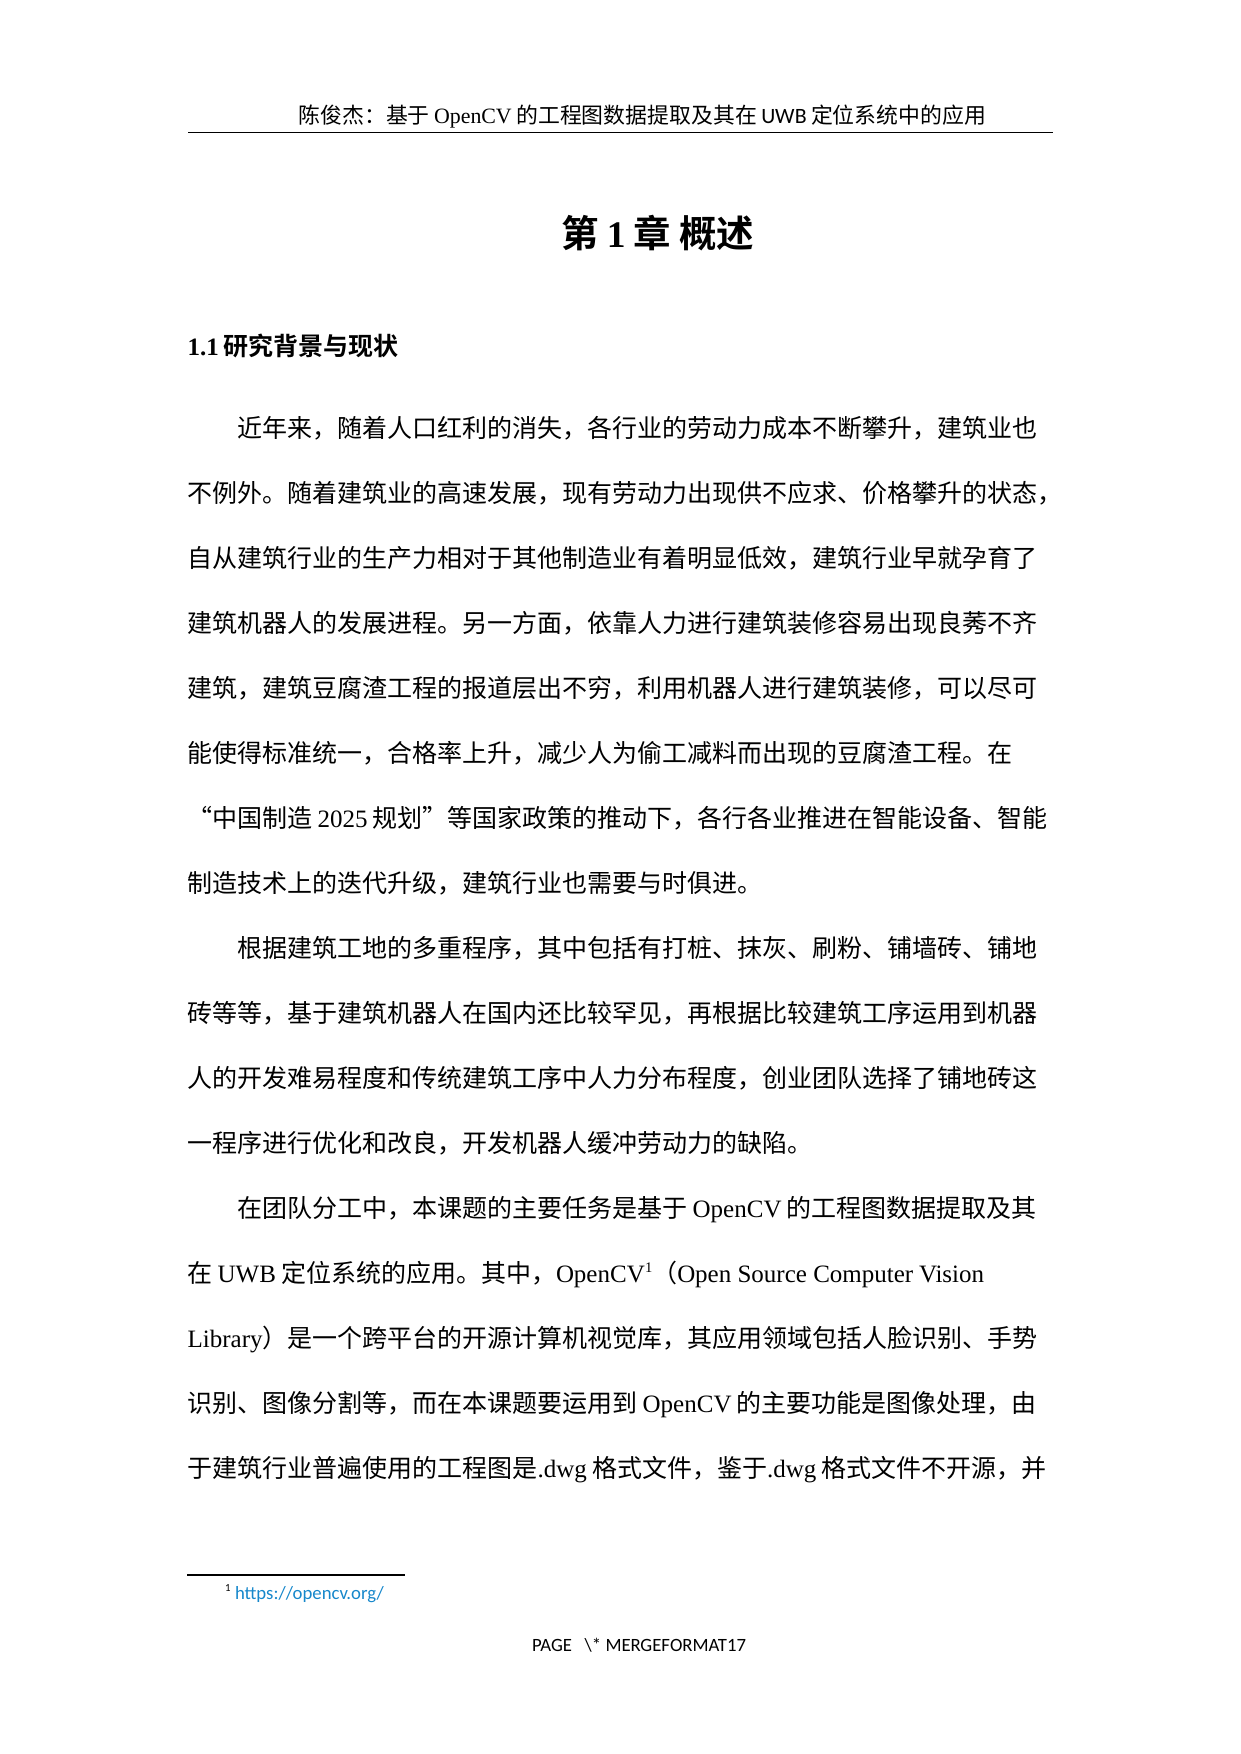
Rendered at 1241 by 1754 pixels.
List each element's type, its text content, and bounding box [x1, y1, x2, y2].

text 近年来，随着人口红利的消失，各行业的劳动力成本不断攀升，建筑业也不例外。随着建筑业的高速发展，现有劳动力出现供不应求、价格攀升的状态，自从建筑行业的生产力相对于其他制造业有着明显低效，建筑行业早就孕育了建筑机器人的发展进程。另一方面，依靠人力进行建筑装修容易出现良莠不齐建筑，建筑豆腐渣工程的报道层出不穷，利用机器人进行建筑装修，可以尽可能使得标准统一，合格率上升，减少人为偷工减料而出现的豆腐渣工程。在“中国制造2025规划”等国家政策的推动下，各行各业推进在智能设备、智能制造技术上的迭代升级，建筑行业也需要与时俱进。 [187, 394, 1053, 914]
subtitle 1.1研究背景与现状 [187, 312, 1053, 377]
text 根据建筑工地的多重程序，其中包括有打桩、抹灰、刷粉、铺墙砖、铺地砖等等，基于建筑机器人在国内还比较罕见，再根据比较建筑工序运用到机器人的开发难易程度和传统建筑工序中人力分布程度，创业团队选择了铺地砖这一程序进行优化和改良，开发机器人缓冲劳动力的缺陷。 [187, 914, 1053, 1174]
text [187, 1174, 1053, 1499]
subtitle 第1章 概述 [187, 199, 1053, 264]
